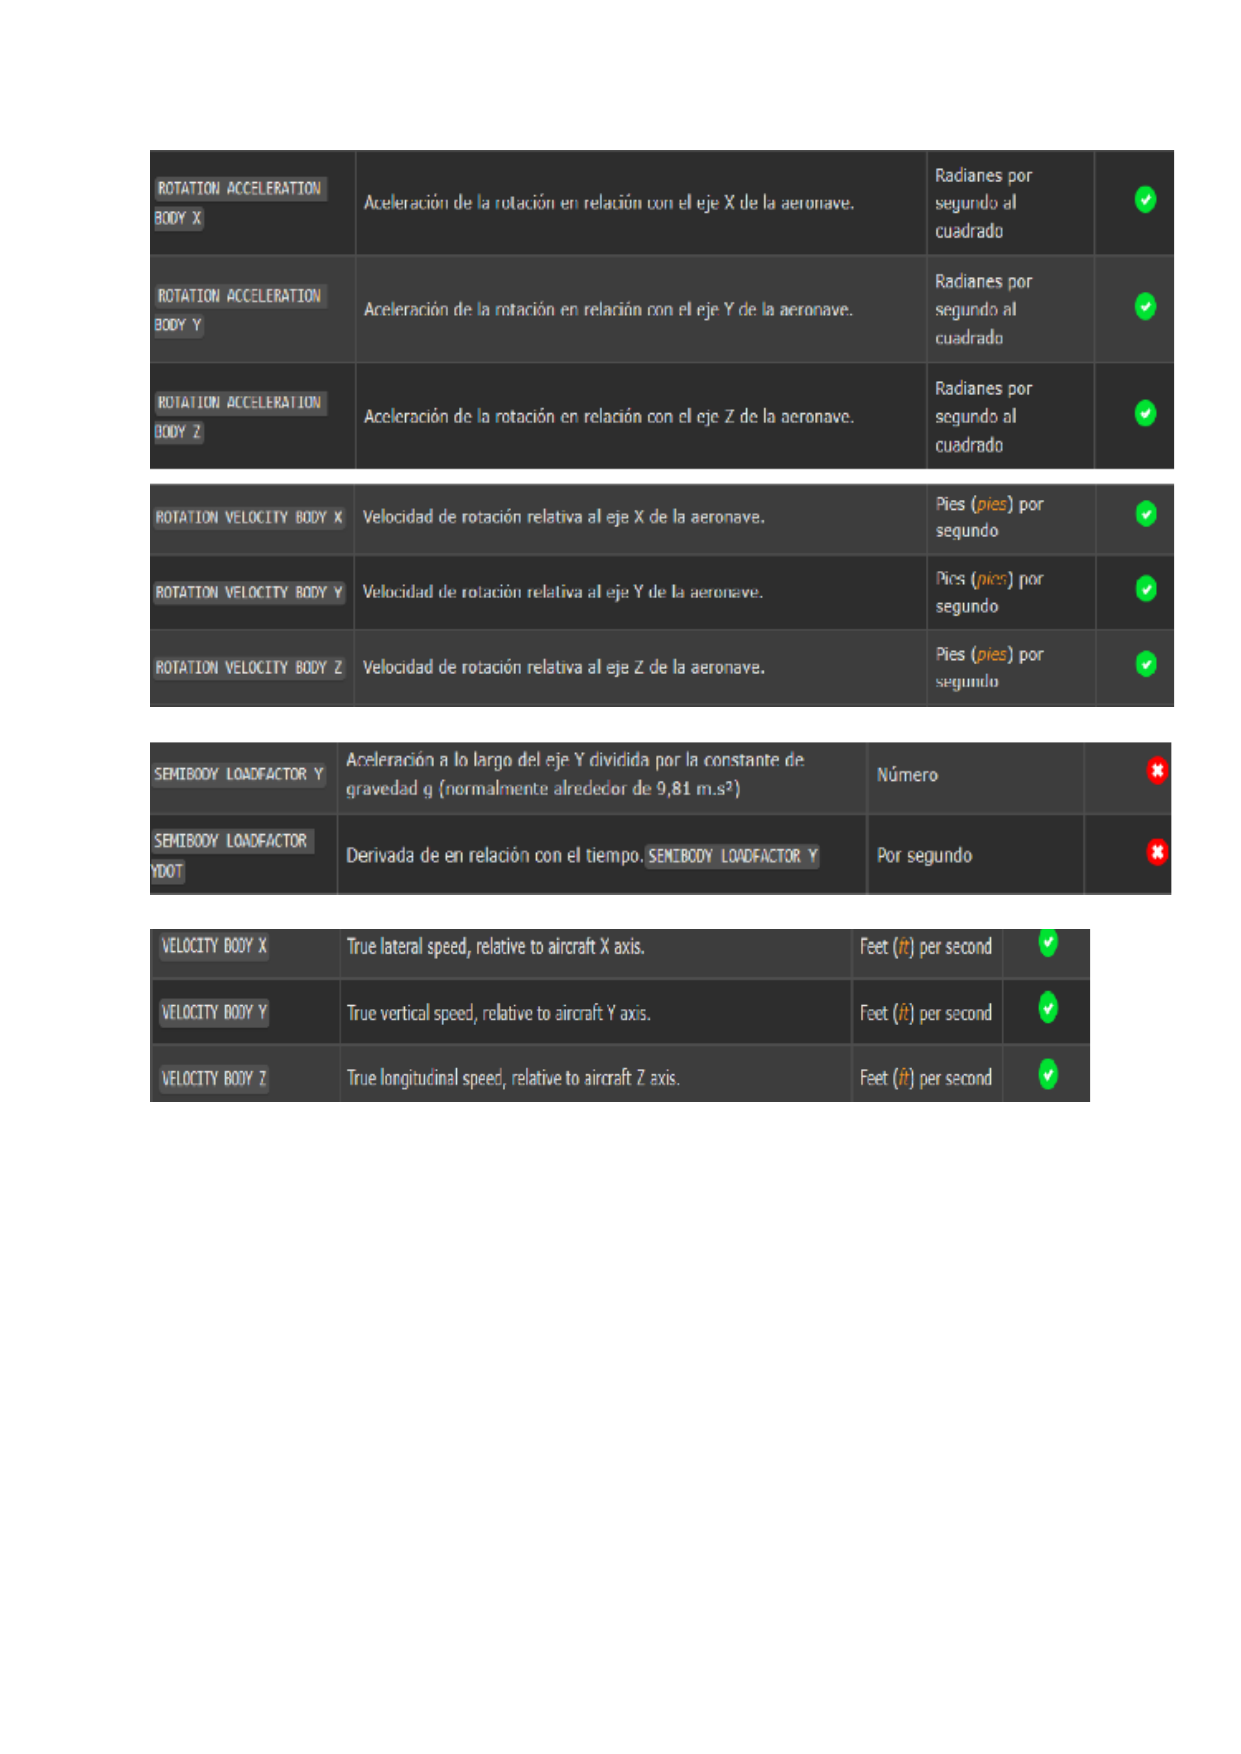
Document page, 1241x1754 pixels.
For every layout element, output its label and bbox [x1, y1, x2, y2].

picture [150, 929, 1091, 1102]
picture [150, 150, 1175, 707]
picture [150, 741, 1172, 895]
